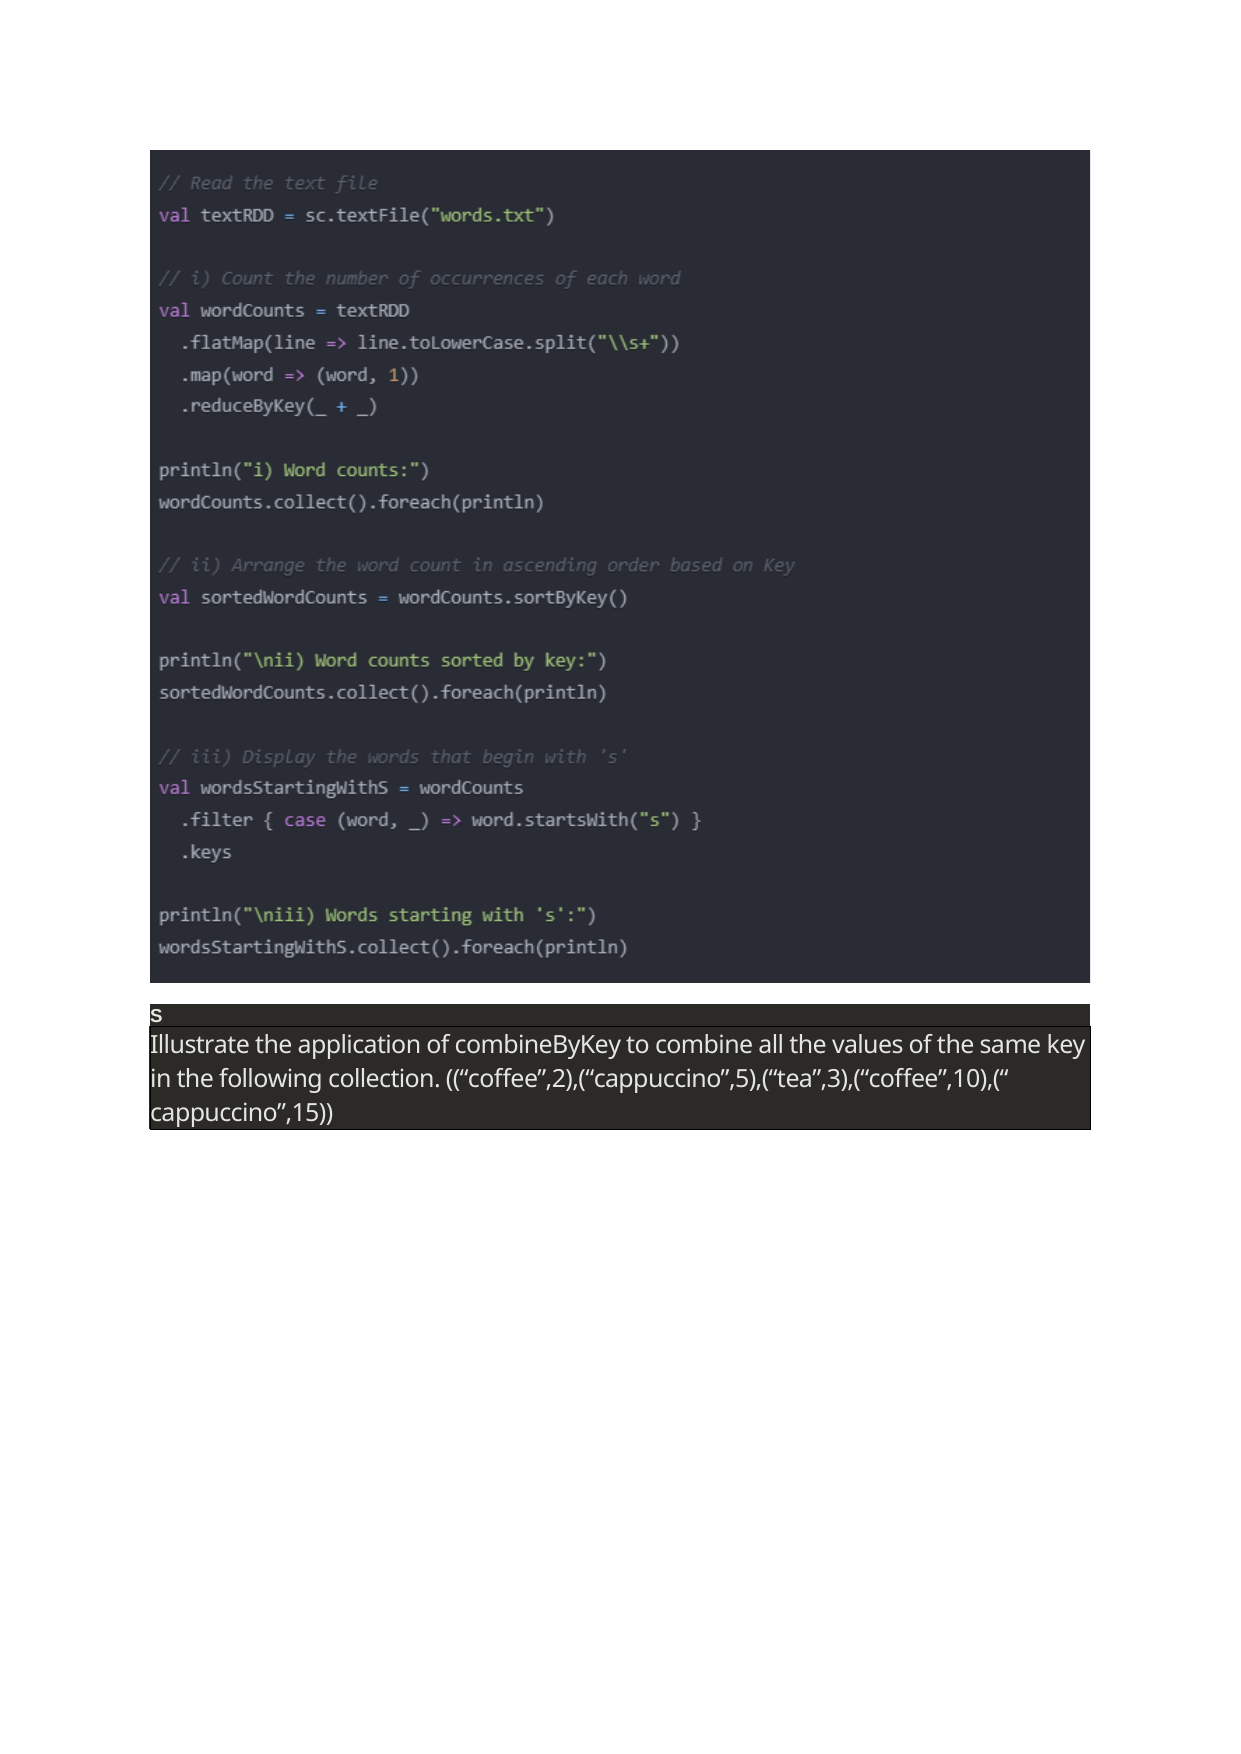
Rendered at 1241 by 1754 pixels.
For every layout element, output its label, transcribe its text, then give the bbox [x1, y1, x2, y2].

picture [150, 150, 1091, 983]
text S [150, 1004, 1090, 1026]
text Illustrate the application of combineByKey to combine all the values of the same key in the following collection. ((“coffee”,2),(“cappuccino”,5),(“tea”,3),(“coffee”,10),(“ cappuccino”,15)) [151, 1027, 1090, 1129]
